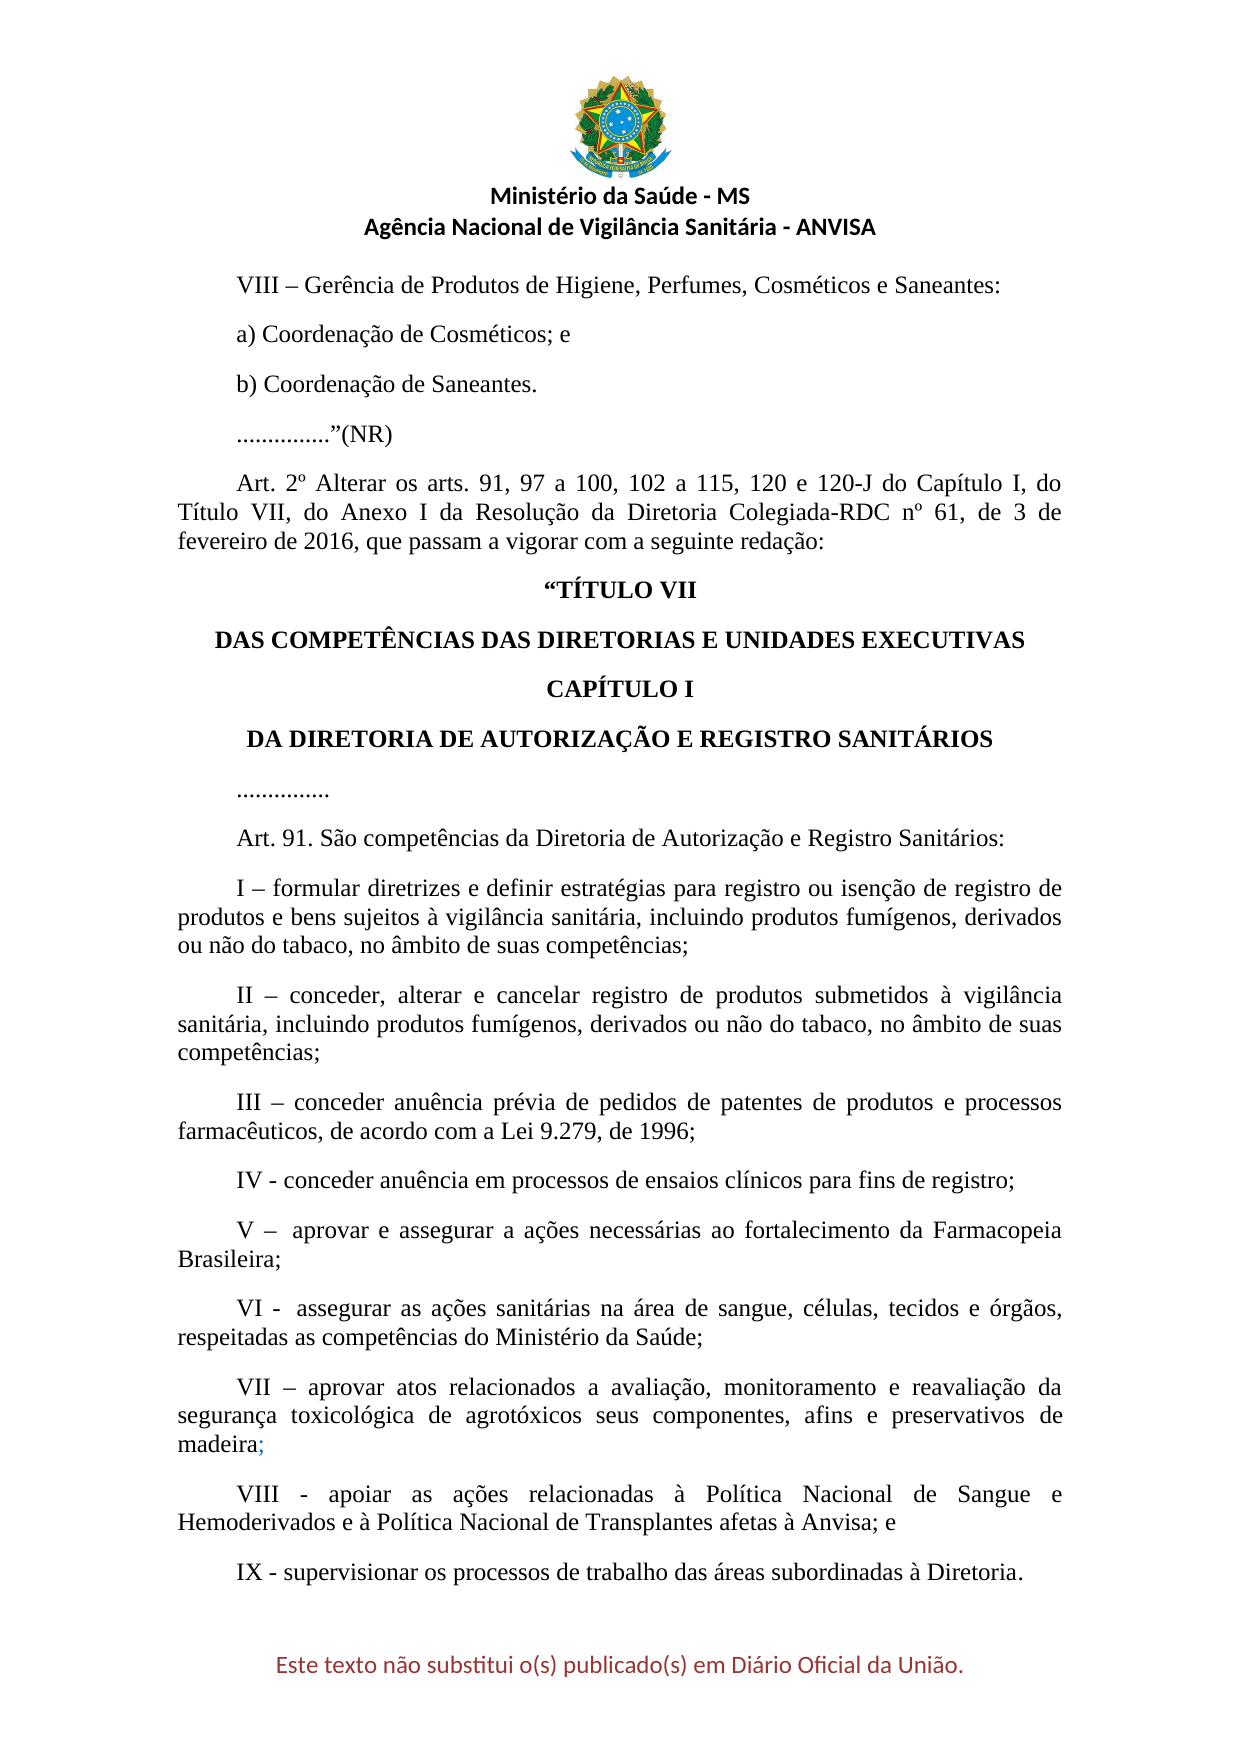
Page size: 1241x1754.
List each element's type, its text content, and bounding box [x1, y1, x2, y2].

text VI - assegurar as ações sanitárias na área de sangue, células, tecidos e órgãos, respeitadas as competências do Ministério da Saúde; [177, 1293, 1063, 1351]
text VII – aprovar atos relacionados a avaliação, monitoramento e reavaliação da segurança toxicológica de agrotóxicos seus componentes, afins e preservativos de madeira; [177, 1372, 1063, 1458]
text DA DIRETORIA DE AUTORIZAÇÃO E REGISTRO SANITÁRIOS [177, 724, 1063, 753]
text VIII – Gerência de Produtos de Higiene, Perfumes, Cosméticos e Saneantes: [177, 270, 1063, 299]
text V – aprovar e assegurar a ações necessárias ao fortalecimento da Farmacopeia Brasileira; [177, 1215, 1063, 1272]
text “TÍTULO VII [177, 575, 1063, 604]
text CAPÍTULO I [177, 674, 1063, 703]
text Art. 91. São competências da Diretoria de Autorização e Registro Sanitários: [177, 823, 1063, 852]
text IX - supervisionar os processos de trabalho das áreas subordinadas à Diretoria. [177, 1557, 1063, 1586]
text ............... [177, 774, 1063, 802]
text I – formular diretrizes e definir estratégias para registro ou isenção de registro de produtos e bens sujeitos à vigilância sanitária, incluindo produtos fumígenos, derivados ou não do tabaco, no âmbito de suas competências; [177, 873, 1063, 959]
text ...............”(NR) [177, 419, 1063, 447]
text III – conceder anuência prévia de pedidos de patentes de produtos e processos farmacêuticos, de acordo com a Lei 9.279, de 1996; [177, 1087, 1063, 1144]
text DAS COMPETÊNCIAS DAS DIRETORIAS E UNIDADES EXECUTIVAS [177, 625, 1063, 654]
list b) Coordenação de Saneantes. [177, 369, 1063, 398]
list a) Coordenação de Cosméticos; e [177, 319, 1063, 348]
text Art. 2º Alterar os arts. 91, 97 a 100, 102 a 115, 120 e 120-J do Capítulo I, do Título VII, do Anexo I da Resolução da Diretoria Colegiada-RDC nº 61, de 3 de fevereiro de 2016, que passam a vigorar com a seguinte redação: [177, 468, 1063, 554]
text VIII - apoiar as ações relacionadas à Política Nacional de Sangue e Hemoderivados e à Política Nacional de Transplantes afetas à Anvisa; e [177, 1479, 1063, 1536]
text IV - conceder anuência em processos de ensaios clínicos para fins de registro; [177, 1165, 1063, 1194]
text II – conceder, alterar e cancelar registro de produtos submetidos à vigilância sanitária, incluindo produtos fumígenos, derivados ou não do tabaco, no âmbito de suas competências; [177, 980, 1063, 1066]
picture [566, 73, 674, 181]
